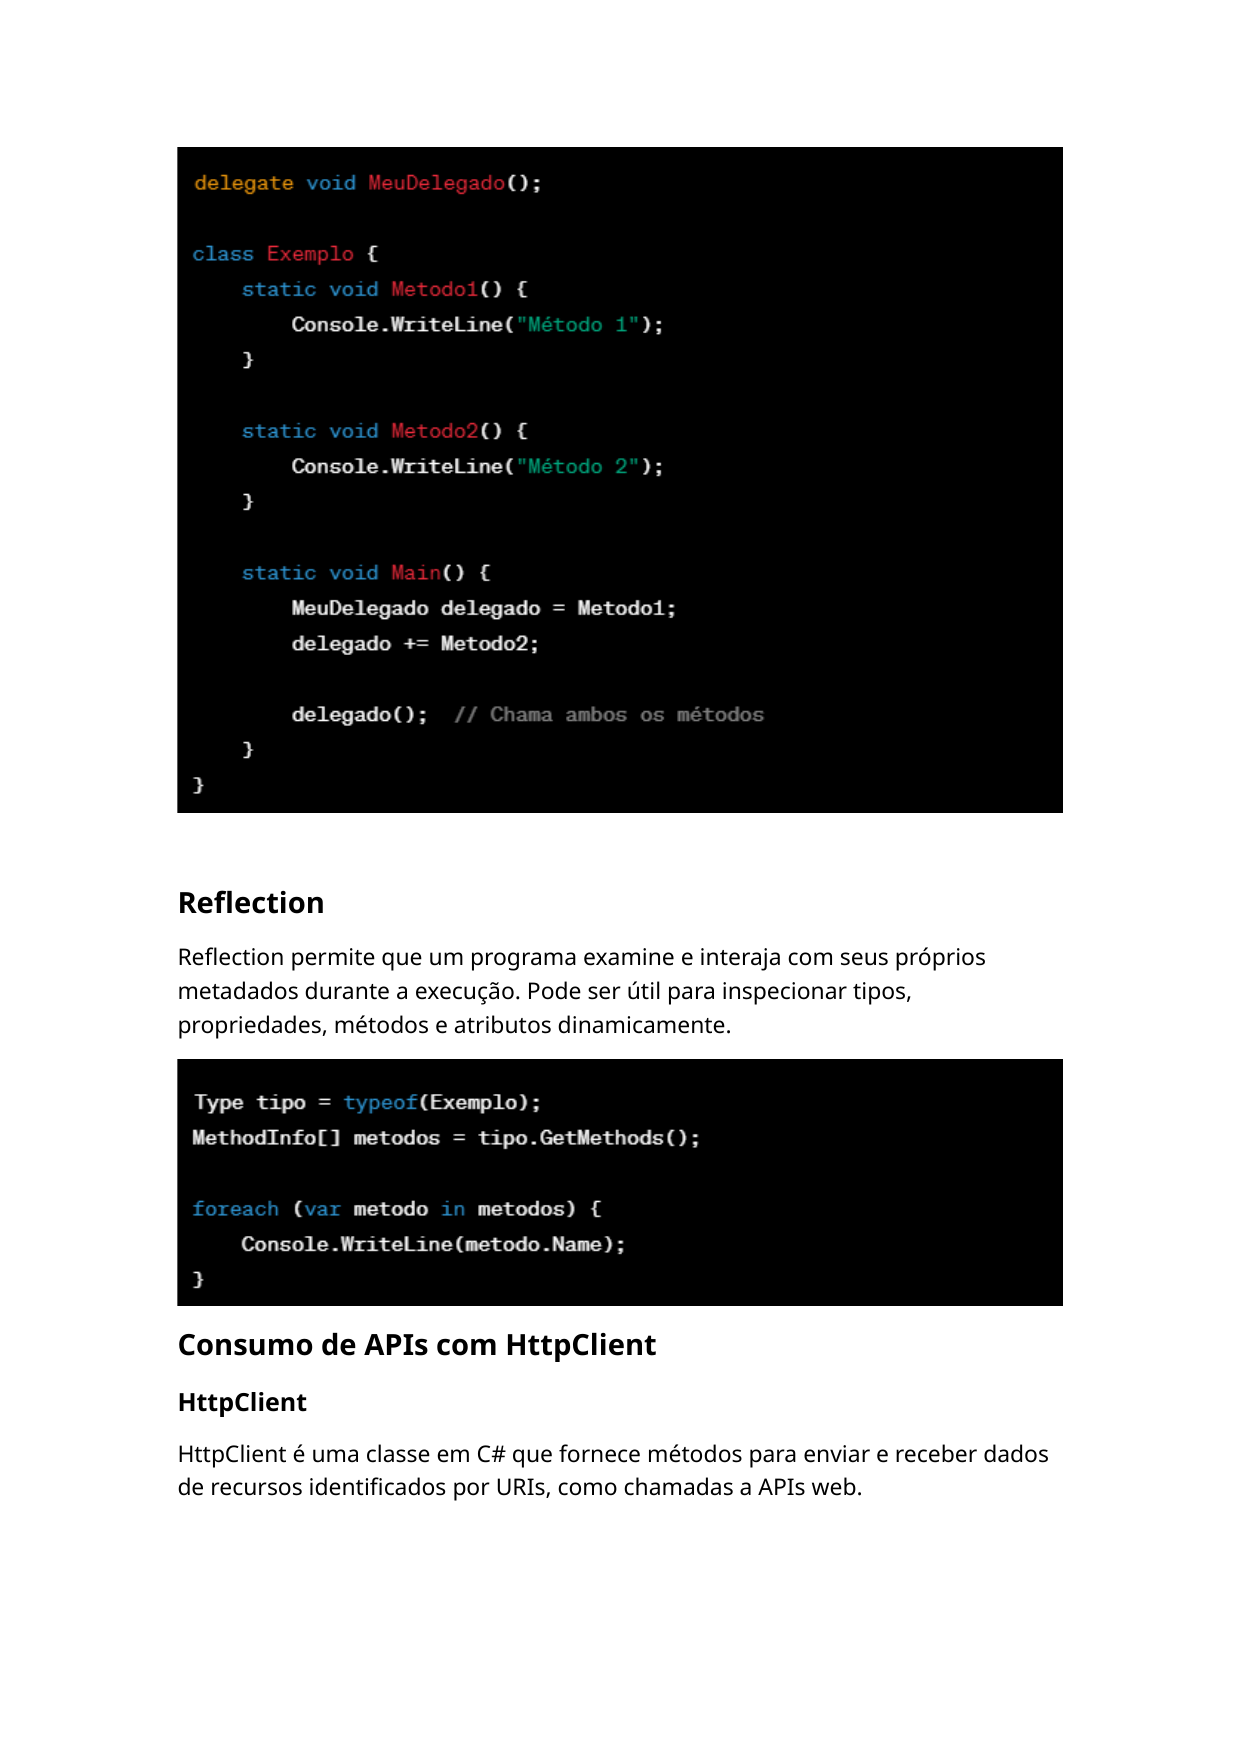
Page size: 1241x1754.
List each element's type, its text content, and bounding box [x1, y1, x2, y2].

text HttpClient [177, 1384, 1063, 1418]
picture [177, 147, 1063, 813]
text HttpClient é uma classe em C# que fornece métodos para enviar e receber dados de recursos identificados por URIs, como chamadas a APIs web. [177, 1438, 1063, 1503]
text Reflection [177, 882, 1063, 922]
picture [177, 1059, 1063, 1306]
text Consumo de APIs com HttpClient [177, 1325, 1063, 1364]
text Reflection permite que um programa examine e interaja com seus próprios metadados durante a execução. Pode ser útil para inspecionar tipos, propriedades, métodos e atributos dinamicamente. [177, 941, 1063, 1040]
